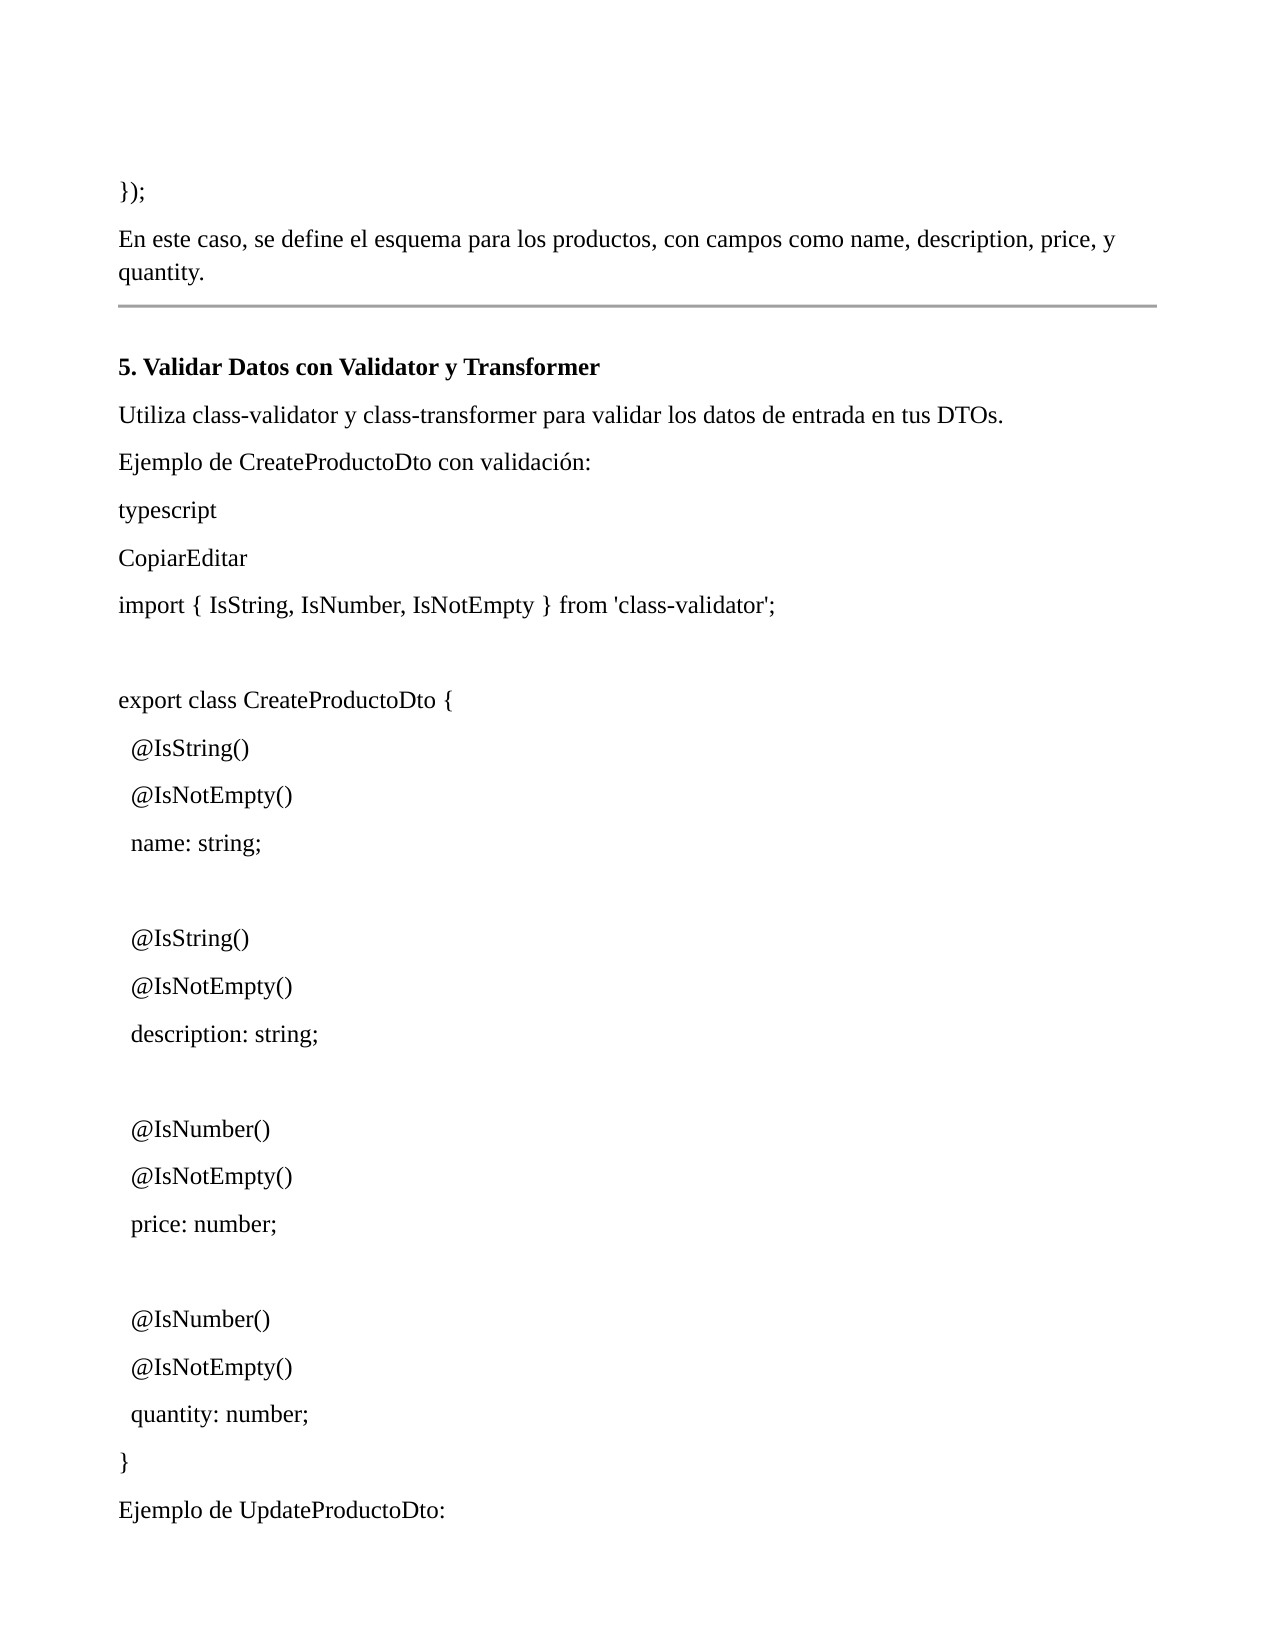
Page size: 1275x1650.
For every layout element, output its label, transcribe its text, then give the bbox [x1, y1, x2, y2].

text price: number; [118, 1209, 1157, 1238]
text @IsNumber() [118, 1114, 1157, 1143]
text }); [118, 176, 1157, 205]
text description: string; [118, 1019, 1157, 1047]
text export class CreateProductoDto { [118, 685, 1157, 714]
text @IsString() [118, 733, 1157, 762]
text @IsNotEmpty() [118, 781, 1157, 809]
text @IsString() [118, 923, 1157, 952]
text Ejemplo de UpdateProductoDto: [118, 1495, 1157, 1523]
text typescript [118, 495, 1157, 524]
text Utiliza class-validator y class-transformer para validar los datos de entrada en tus DTOs. [118, 400, 1157, 428]
text Ejemplo de CreateProductoDto con validación: [118, 447, 1157, 476]
text 5. Validar Datos con Validator y Transformer [118, 352, 1157, 381]
text name: string; [118, 828, 1157, 857]
text @IsNumber() [118, 1304, 1157, 1333]
text @IsNotEmpty() [118, 1161, 1157, 1190]
text En este caso, se define el esquema para los productos, con campos como name, description, price, y quantity. [118, 224, 1157, 286]
text } [118, 1447, 1157, 1476]
text quantity: number; [118, 1399, 1157, 1428]
text @IsNotEmpty() [118, 1352, 1157, 1381]
text @IsNotEmpty() [118, 971, 1157, 1000]
text CopiarEditar [118, 543, 1157, 571]
text import { IsString, IsNumber, IsNotEmpty } from 'class-validator'; [118, 590, 1157, 619]
